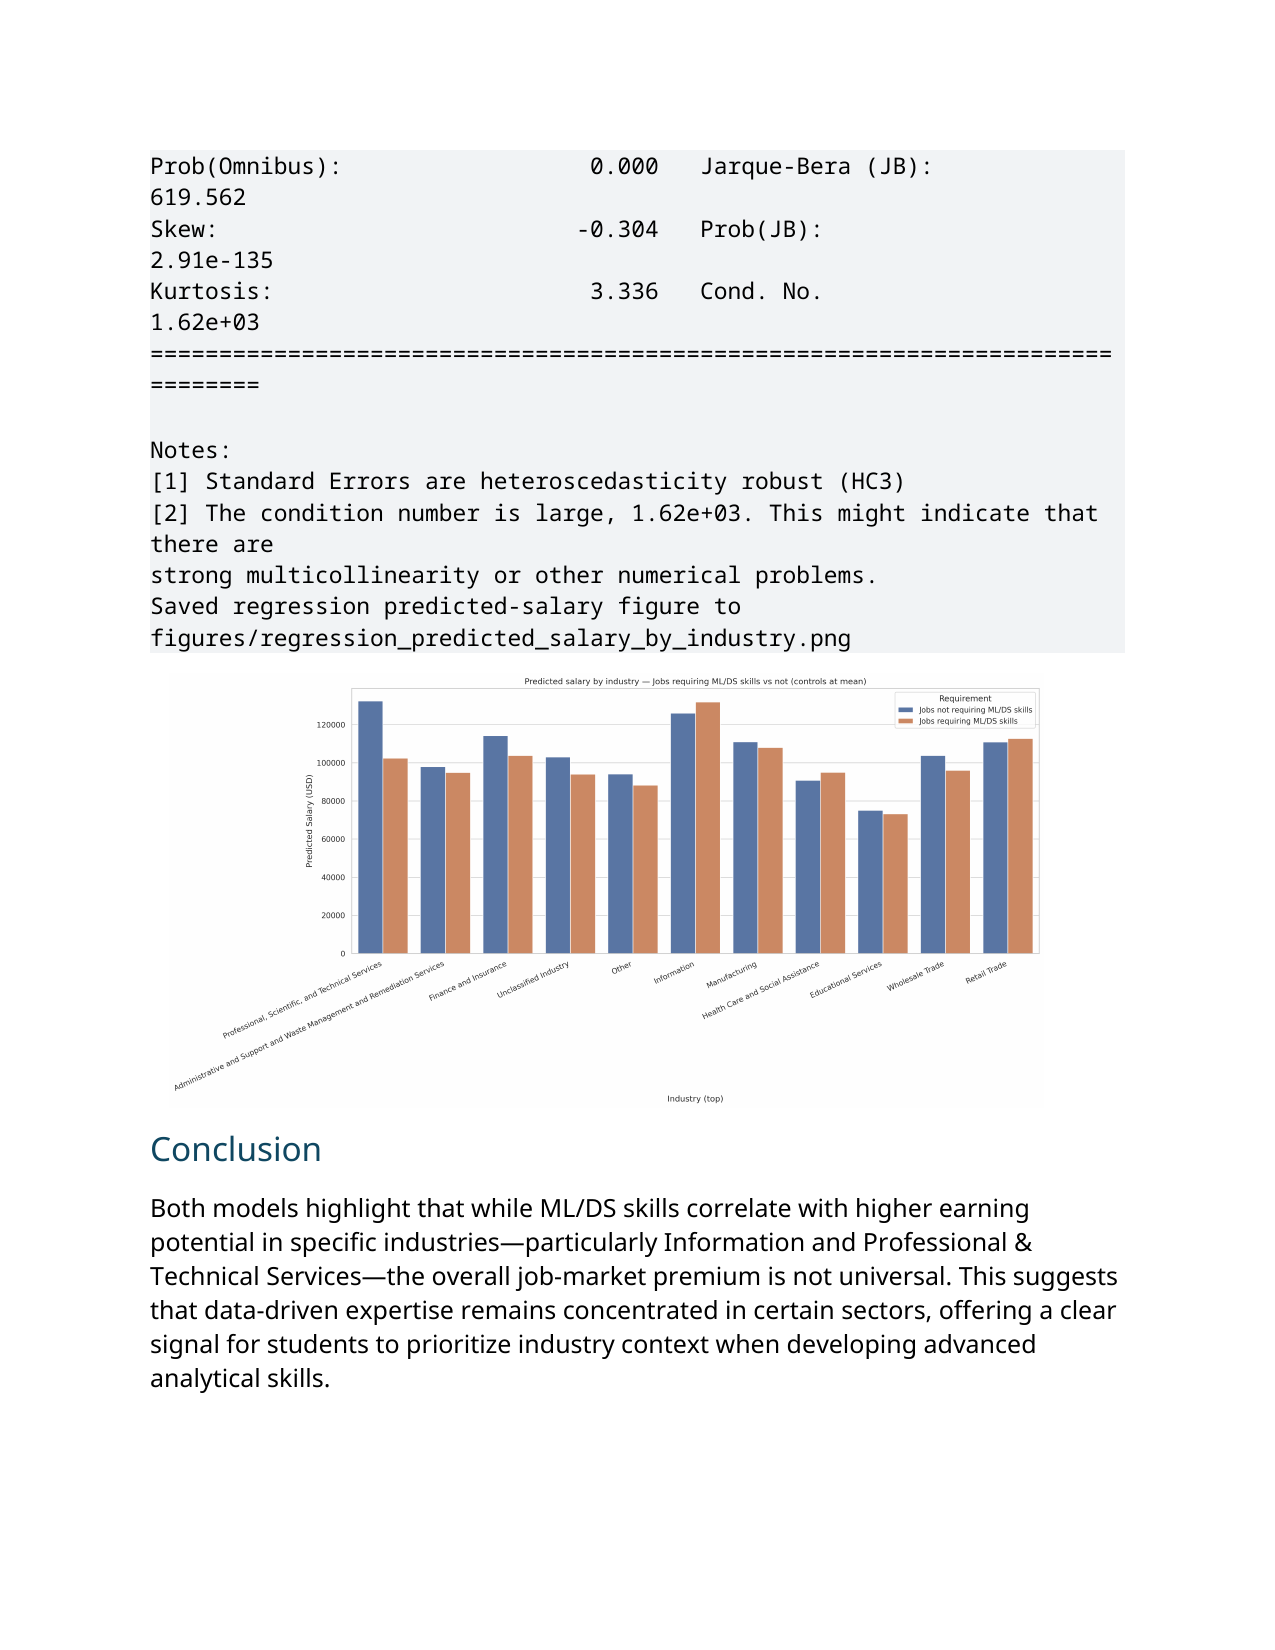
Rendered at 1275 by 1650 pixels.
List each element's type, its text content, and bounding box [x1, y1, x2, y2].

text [150, 150, 1125, 653]
text Both models highlight that while ML/DS skills correlate with higher earning potential in specific industries—particularly Information and Professional & Technical Services—the overall job-market premium is not universal. This suggests that data-driven expertise remains concentrated in certain sectors, offering a clear signal for students to prioritize industry context when developing advanced analytical skills. [150, 1190, 1125, 1395]
subtitle Conclusion [150, 1126, 1125, 1172]
picture [168, 673, 1044, 1108]
